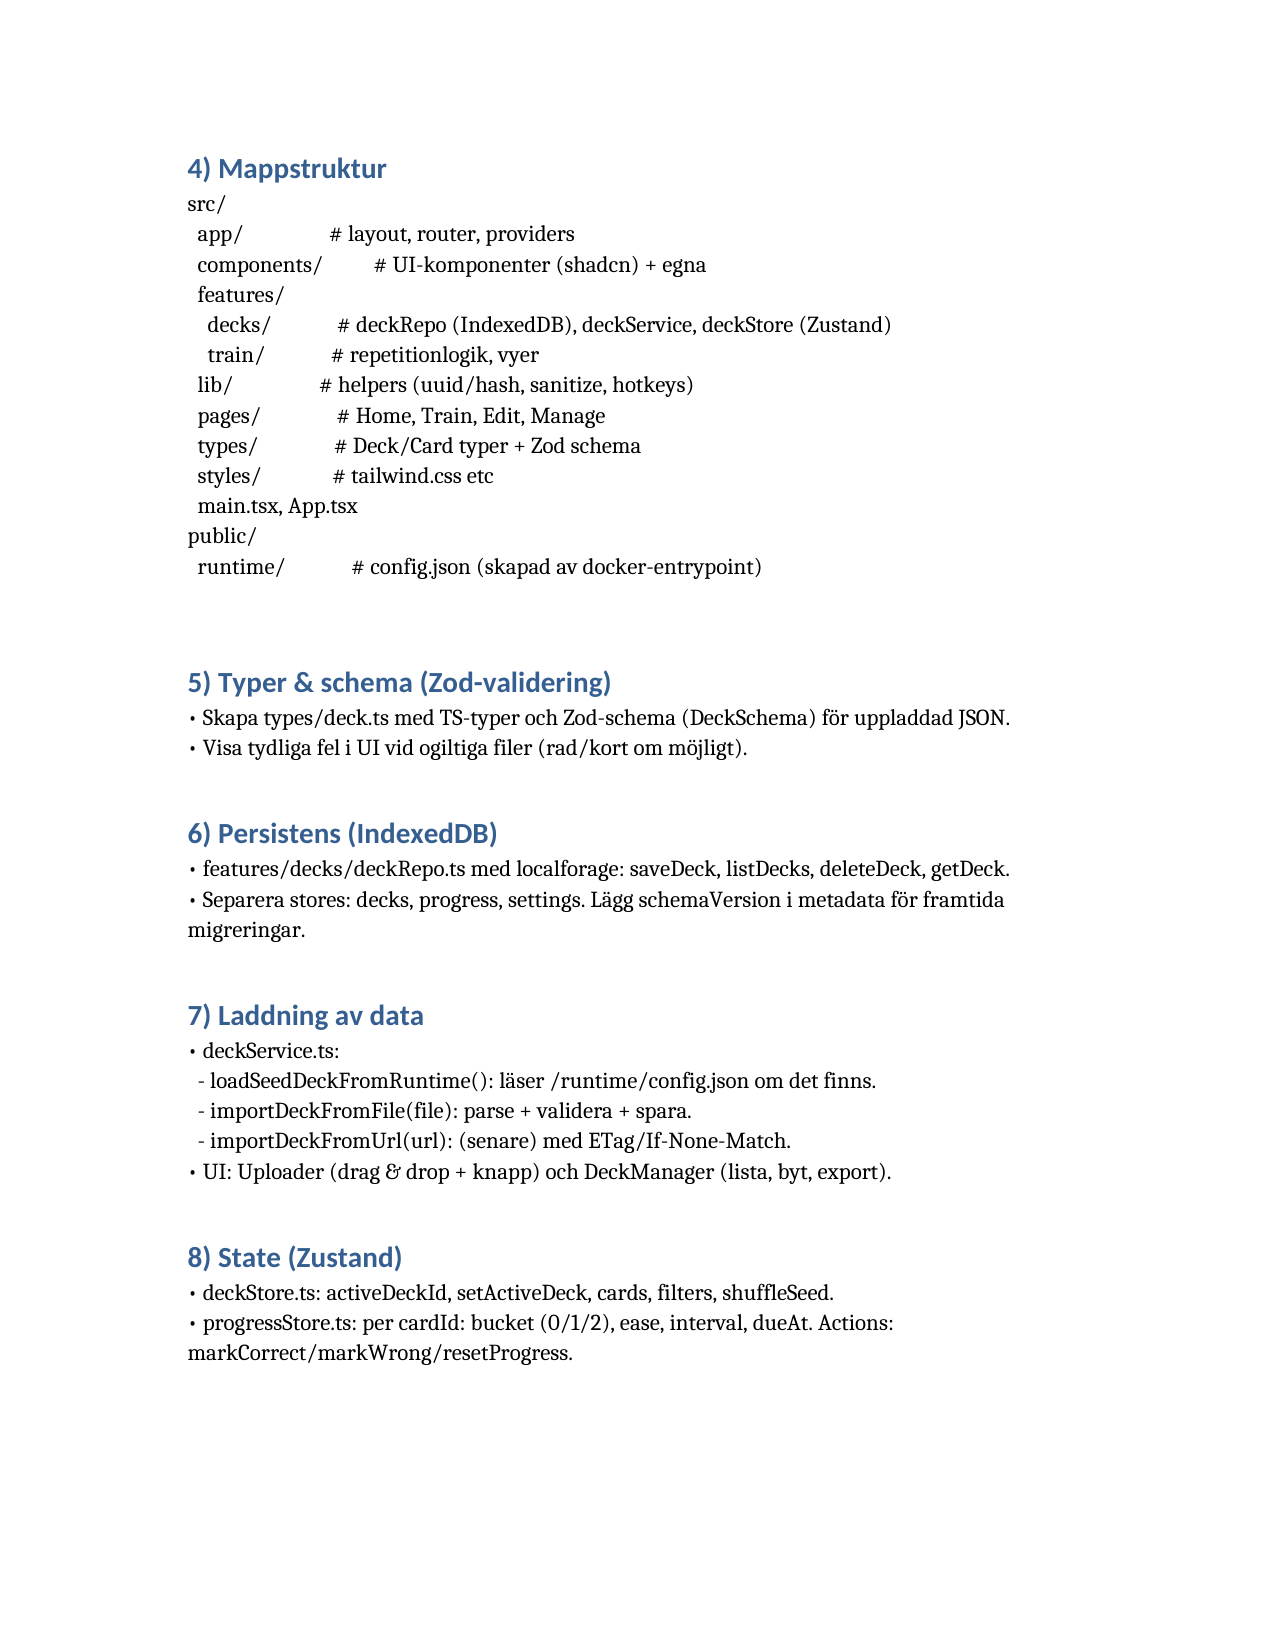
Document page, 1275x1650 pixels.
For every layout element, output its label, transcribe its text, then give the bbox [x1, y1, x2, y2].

text • deckStore.ts: activeDeckId, setActiveDeck, cards, filters, shuffleSeed. • progressStore.ts: per cardId: bucket (0/1/2), ease, interval, dueAt. Actions: markCorrect/markWrong/resetProgress. [187, 1280, 1087, 1366]
subtitle 8) State (Zustand) [187, 1239, 1087, 1274]
subtitle 4) Mappstruktur [187, 150, 1087, 186]
text • Skapa types/deck.ts med TS-typer och Zod-schema (DeckSchema) för uppladdad JSON. • Visa tydliga fel i UI vid ogiltiga filer (rad/kort om möjligt). [187, 705, 1087, 761]
text src/ app/ # layout, router, providers components/ # UI-komponenter (shadcn) + egna features/ decks/ # deckRepo (IndexedDB), deckService, deckStore (Zustand) train/ # repetitionlogik, vyer lib/ # helpers (uuid/hash, sanitize, hotkeys) pages/ # Home, Train, Edit, Manage types/ # Deck/Card typer + Zod schema styles/ # tailwind.css etc main.tsx, App.tsx public/ runtime/ # config.json (skapad av docker-entrypoint) [187, 191, 1087, 610]
subtitle 5) Typer & schema (Zod-validering) [187, 664, 1087, 699]
subtitle 6) Persistens (IndexedDB) [187, 815, 1087, 851]
text • deckService.ts: - loadSeedDeckFromRuntime(): läser /runtime/config.json om det finns. - importDeckFromFile(file): parse + validera + spara. - importDeckFromUrl(url): (senare) med ETag/If-None-Match. • UI: Uploader (drag & drop + knapp) och DeckManager (lista, byt, export). [187, 1038, 1087, 1185]
text • features/decks/deckRepo.ts med localforage: saveDeck, listDecks, deleteDeck, getDeck. • Separera stores: decks, progress, settings. Lägg schemaVersion i metadata för framtida migreringar. [187, 856, 1087, 943]
subtitle 7) Laddning av data [187, 997, 1087, 1032]
